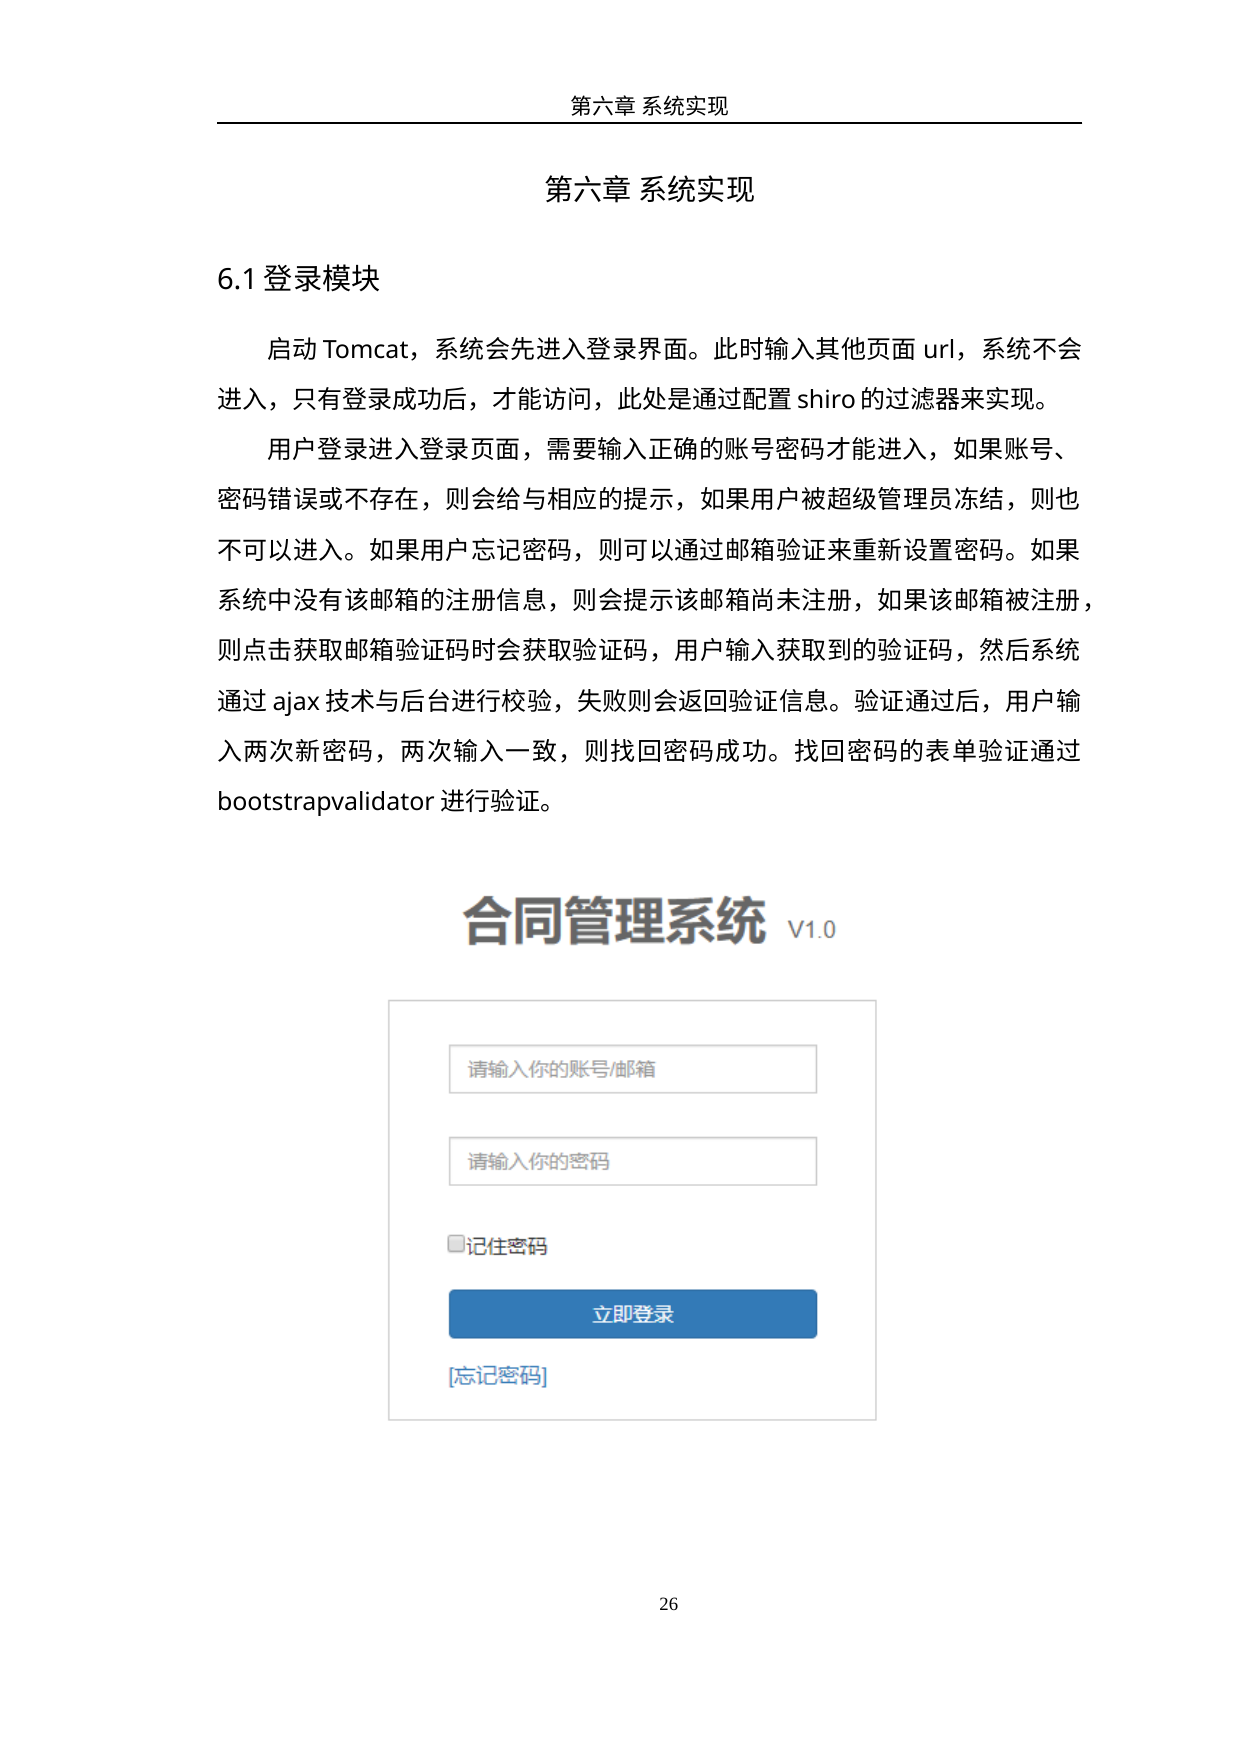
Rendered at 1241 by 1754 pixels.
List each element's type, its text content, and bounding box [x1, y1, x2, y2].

text 启动Tomcat，系统会先进入登录界面。此时输入其他页面url，系统不会进入，只有登录成功后，才能访问，此处是通过配置shiro的过滤器来实现。 [217, 329, 1082, 416]
subtitle 第六章 系统实现 [217, 150, 1082, 224]
picture [239, 831, 1060, 1516]
text 用户登录进入登录页面，需要输入正确的账号密码才能进入，如果账号、密码错误或不存在，则会给与相应的提示，如果用户被超级管理员冻结，则也不可以进入。如果用户忘记密码，则可以通过邮箱验证来重新设置密码。如果系统中没有该邮箱的注册信息，则会提示该邮箱尚未注册，如果该邮箱被注册，则点击获取邮箱验证码时会获取验证码，用户输入获取到的验证码，然后系统通过ajax技术与后台进行校验，失败则会返回验证信息。验证通过后，用户输入两次新密码，两次输入一致，则找回密码成功。找回密码的表单验证通过bootstrapvalidator进行验证。 [217, 429, 1082, 818]
subtitle 6.1登录模块 [217, 239, 1082, 314]
